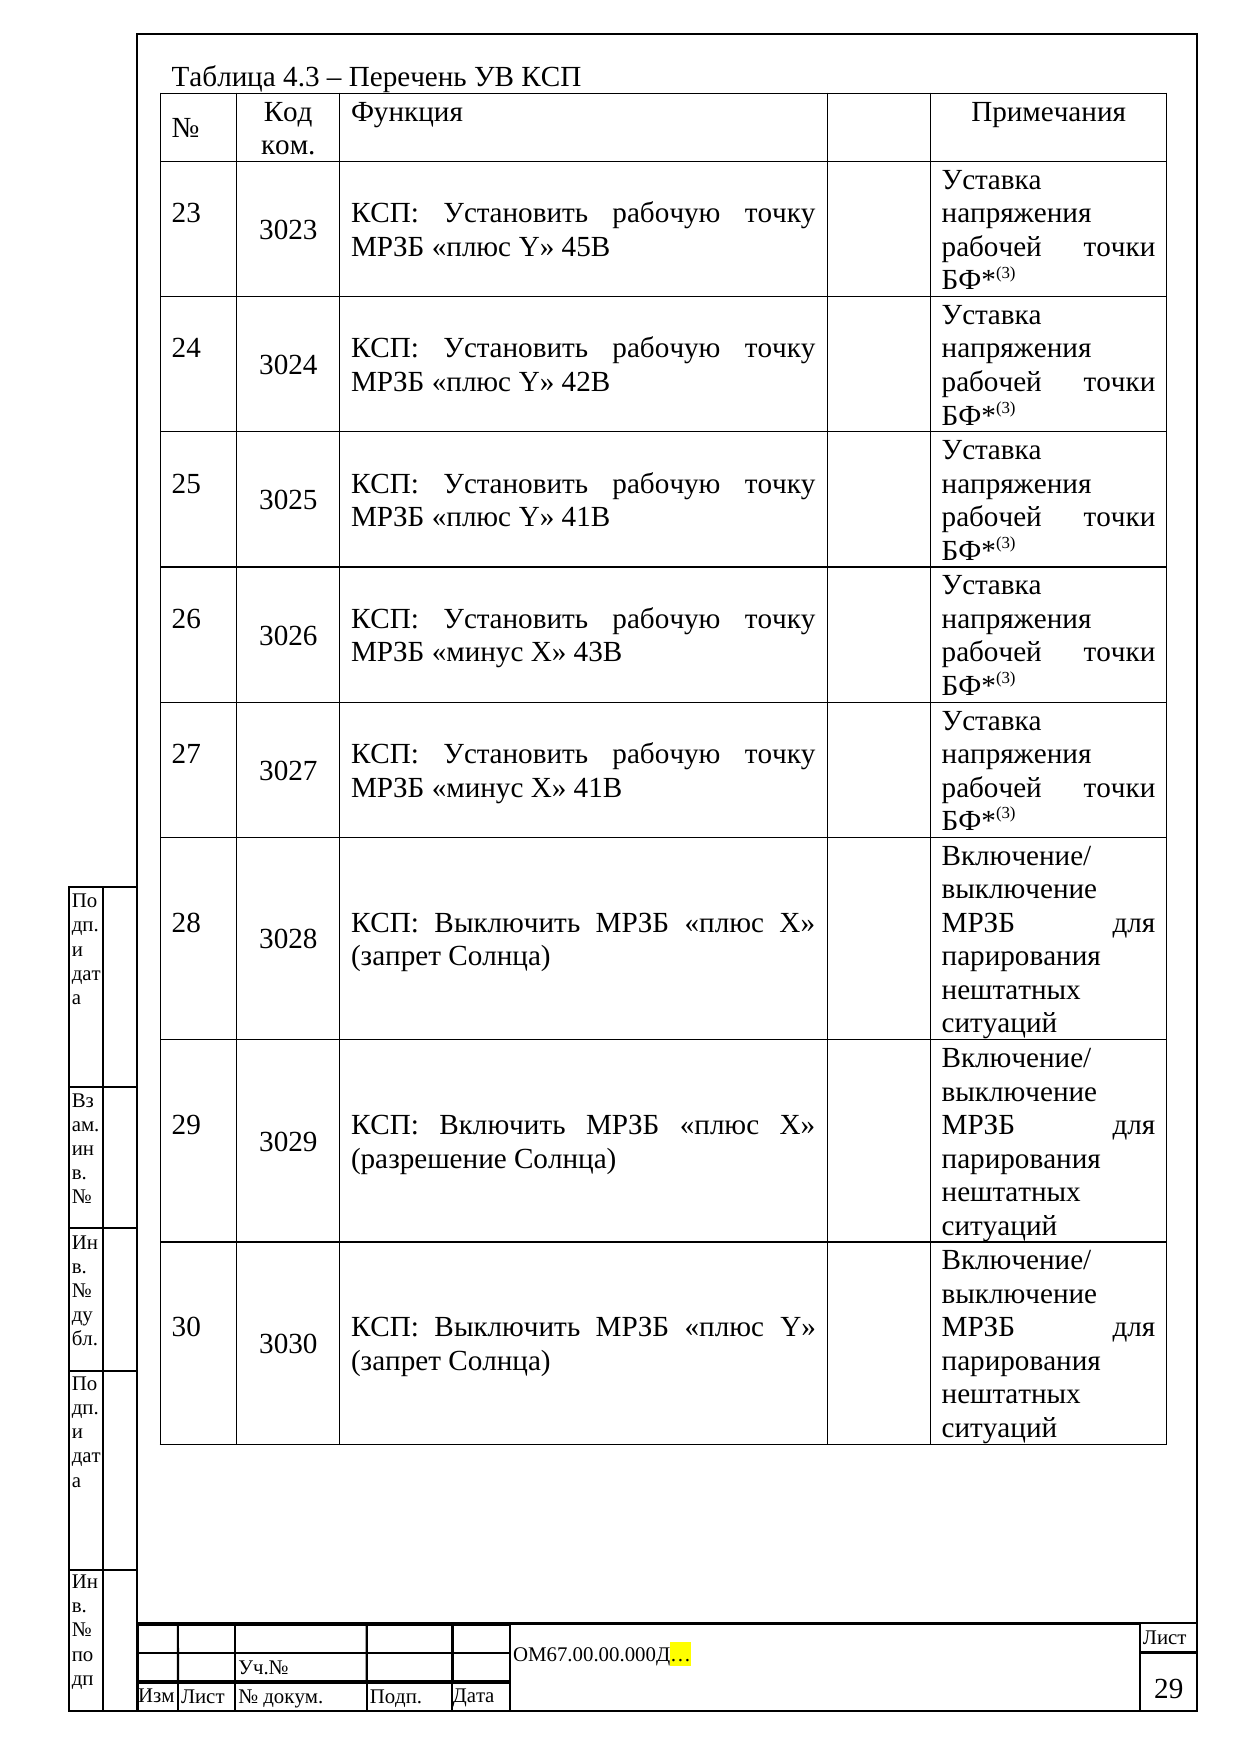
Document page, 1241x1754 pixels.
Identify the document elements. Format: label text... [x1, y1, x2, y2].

table_cell КСП: Включить МРЗБ «плюс Х» (разрешение Солнца) [340, 1040, 827, 1241]
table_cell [931, 1040, 1166, 1241]
table_cell [161, 838, 236, 1039]
table_cell КСП: Выключить МРЗБ «плюс Х» (запрет Солнца) [340, 838, 827, 1039]
table_cell [828, 703, 930, 837]
table_cell Включение/выключение МРЗБ для парирования нештатных ситуаций [931, 838, 1166, 1039]
table_cell КСП: Установить рабочую точку МРЗБ «плюс Y» 41В [340, 432, 827, 566]
table_cell [828, 1040, 930, 1241]
table_cell [161, 1243, 236, 1444]
table_cell [161, 162, 236, 296]
table_cell [828, 568, 930, 702]
table_cell 3023 [237, 162, 339, 296]
table_cell 3027 [237, 703, 339, 837]
table_cell 3024 [237, 297, 339, 431]
table_cell Функция [340, 94, 827, 161]
table_cell № [161, 94, 236, 161]
table_cell Уставка напряжения рабочей точки БФ*(3) [931, 297, 1166, 431]
table_cell 3026 [237, 568, 339, 702]
table_cell [161, 1040, 236, 1241]
table_cell КСП: Установить рабочую точку МРЗБ «минус Х» 41В [340, 703, 827, 837]
table_cell КСП: Установить рабочую точку МРЗБ «плюс Y» 42В [340, 297, 827, 431]
table_cell Уставка напряжения рабочей точки БФ*(3) [931, 162, 1166, 296]
table_cell КСП: Установить рабочую точку МРЗБ «минус Х» 43В [340, 568, 827, 702]
table_header Таблица 4.3 – Перечень УВ КСП [160, 59, 1167, 93]
table_cell [828, 432, 930, 566]
table_cell [828, 297, 930, 431]
table_cell 3029 [237, 1040, 339, 1241]
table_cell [931, 1243, 1166, 1444]
table_cell [161, 432, 236, 566]
table_cell 3028 [237, 838, 339, 1039]
table_cell Код ком. [237, 94, 339, 161]
table_cell [828, 1243, 930, 1444]
table_cell Уставка напряжения рабочей точки БФ*(3) [931, 568, 1166, 702]
table_cell [828, 94, 930, 161]
table_cell Примечания [931, 94, 1166, 161]
table_cell КСП: Установить рабочую точку МРЗБ «плюс Y» 45В [340, 162, 827, 296]
table_cell 3030 [237, 1243, 339, 1444]
table_cell Уставка напряжения рабочей точки БФ*(3) [931, 432, 1166, 566]
table_cell КСП: Выключить МРЗБ «плюс Y» (запрет Солнца) [340, 1243, 827, 1444]
table_cell [161, 703, 236, 837]
table_cell [828, 162, 930, 296]
table_cell 3025 [237, 432, 339, 566]
table_cell Уставка напряжения рабочей точки БФ*(3) [931, 703, 1166, 837]
table_cell [161, 297, 236, 431]
table_cell [828, 838, 930, 1039]
table_cell [161, 568, 236, 702]
